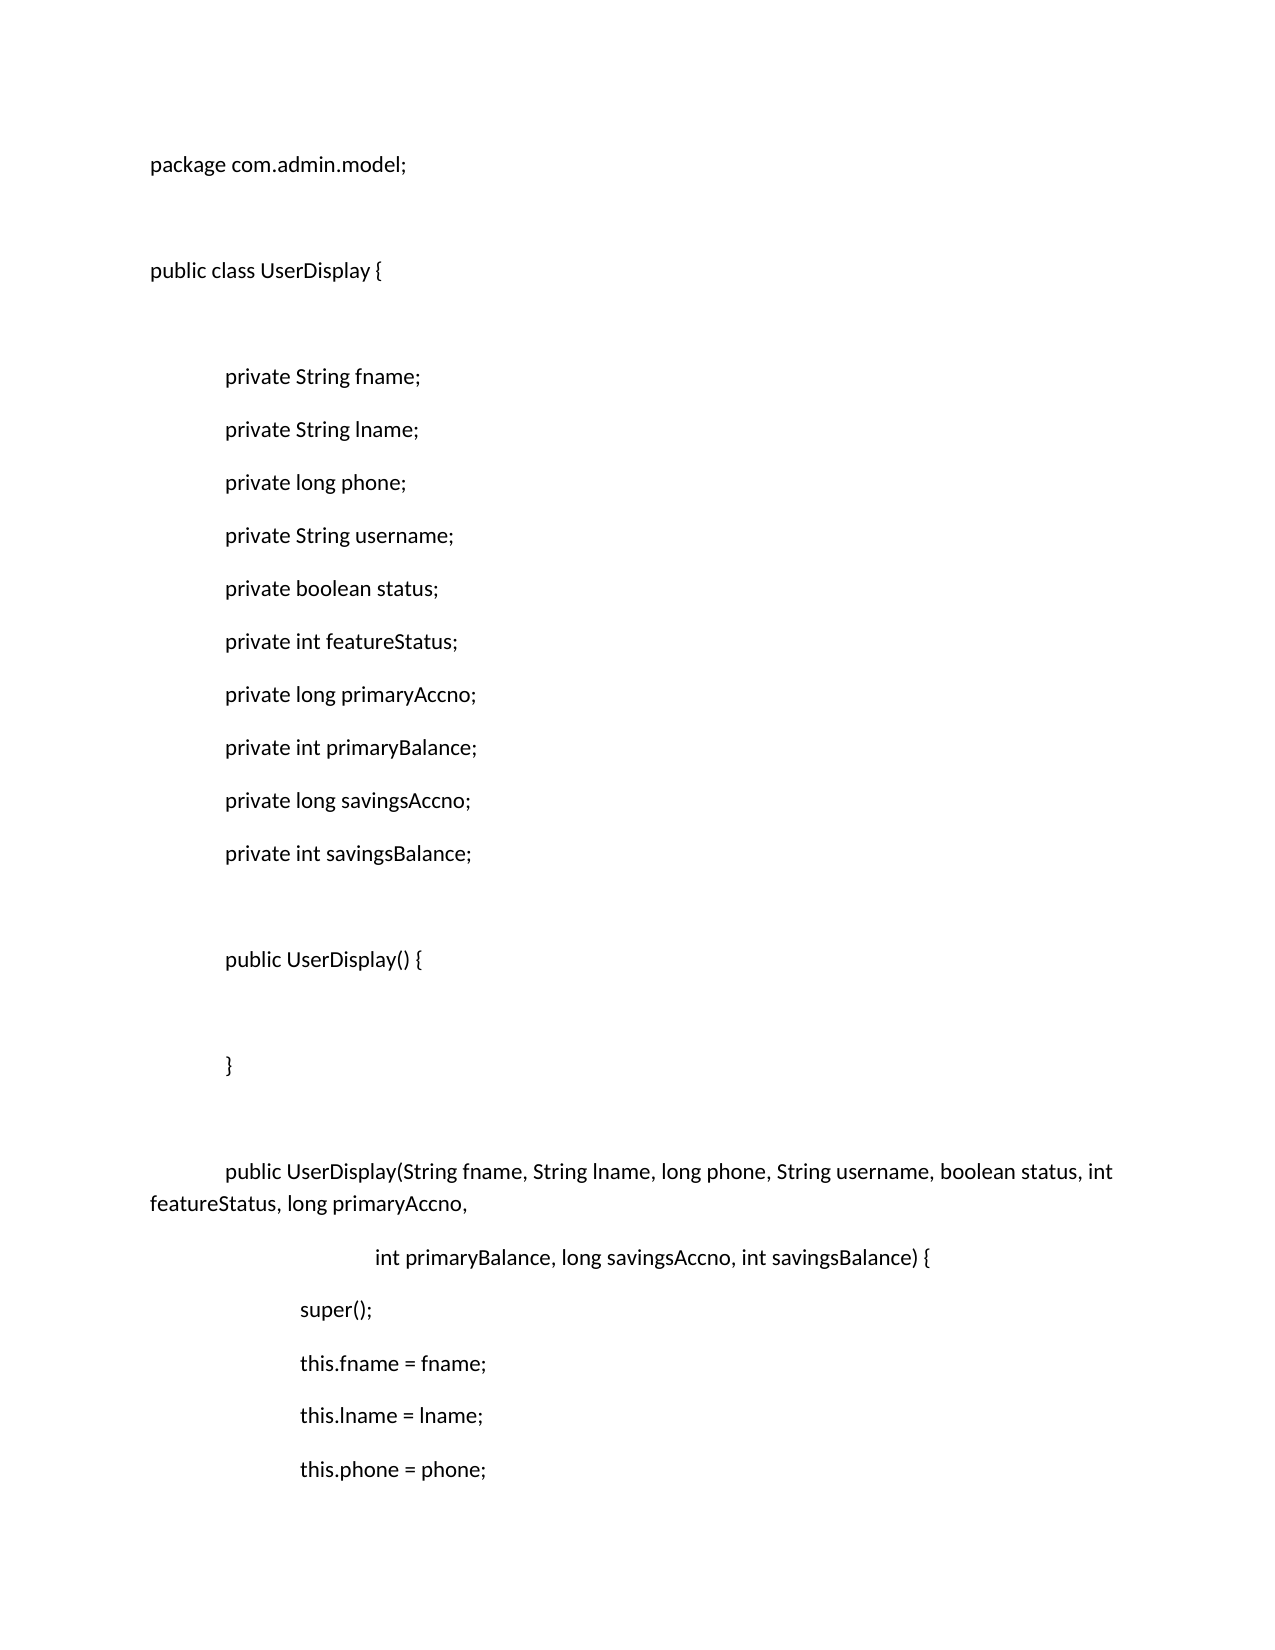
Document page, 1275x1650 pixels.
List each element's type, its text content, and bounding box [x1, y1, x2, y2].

text package com.admin.model; [150, 150, 1125, 178]
text this.phone = phone; [150, 1455, 1125, 1483]
text } [150, 1051, 1125, 1079]
text private String username; [150, 521, 1125, 549]
text this.fname = fname; [150, 1349, 1125, 1377]
text int primaryBalance, long savingsAccno, int savingsBalance) { [150, 1243, 1125, 1271]
text this.lname = lname; [150, 1402, 1125, 1430]
text private String fname; [150, 362, 1125, 390]
text private String lname; [150, 415, 1125, 443]
text private long savingsAccno; [150, 786, 1125, 814]
text private int primaryBalance; [150, 733, 1125, 761]
text super(); [150, 1296, 1125, 1324]
text public class UserDisplay { [150, 256, 1125, 284]
text private int savingsBalance; [150, 839, 1125, 867]
text public UserDisplay() { [150, 945, 1125, 973]
text private long phone; [150, 468, 1125, 496]
text private int featureStatus; [150, 627, 1125, 655]
text private long primaryAccno; [150, 680, 1125, 708]
text private boolean status; [150, 574, 1125, 602]
text public UserDisplay(String fname, String lname, long phone, String username, boolean status, int featureStatus, long primaryAccno, [150, 1157, 1125, 1218]
